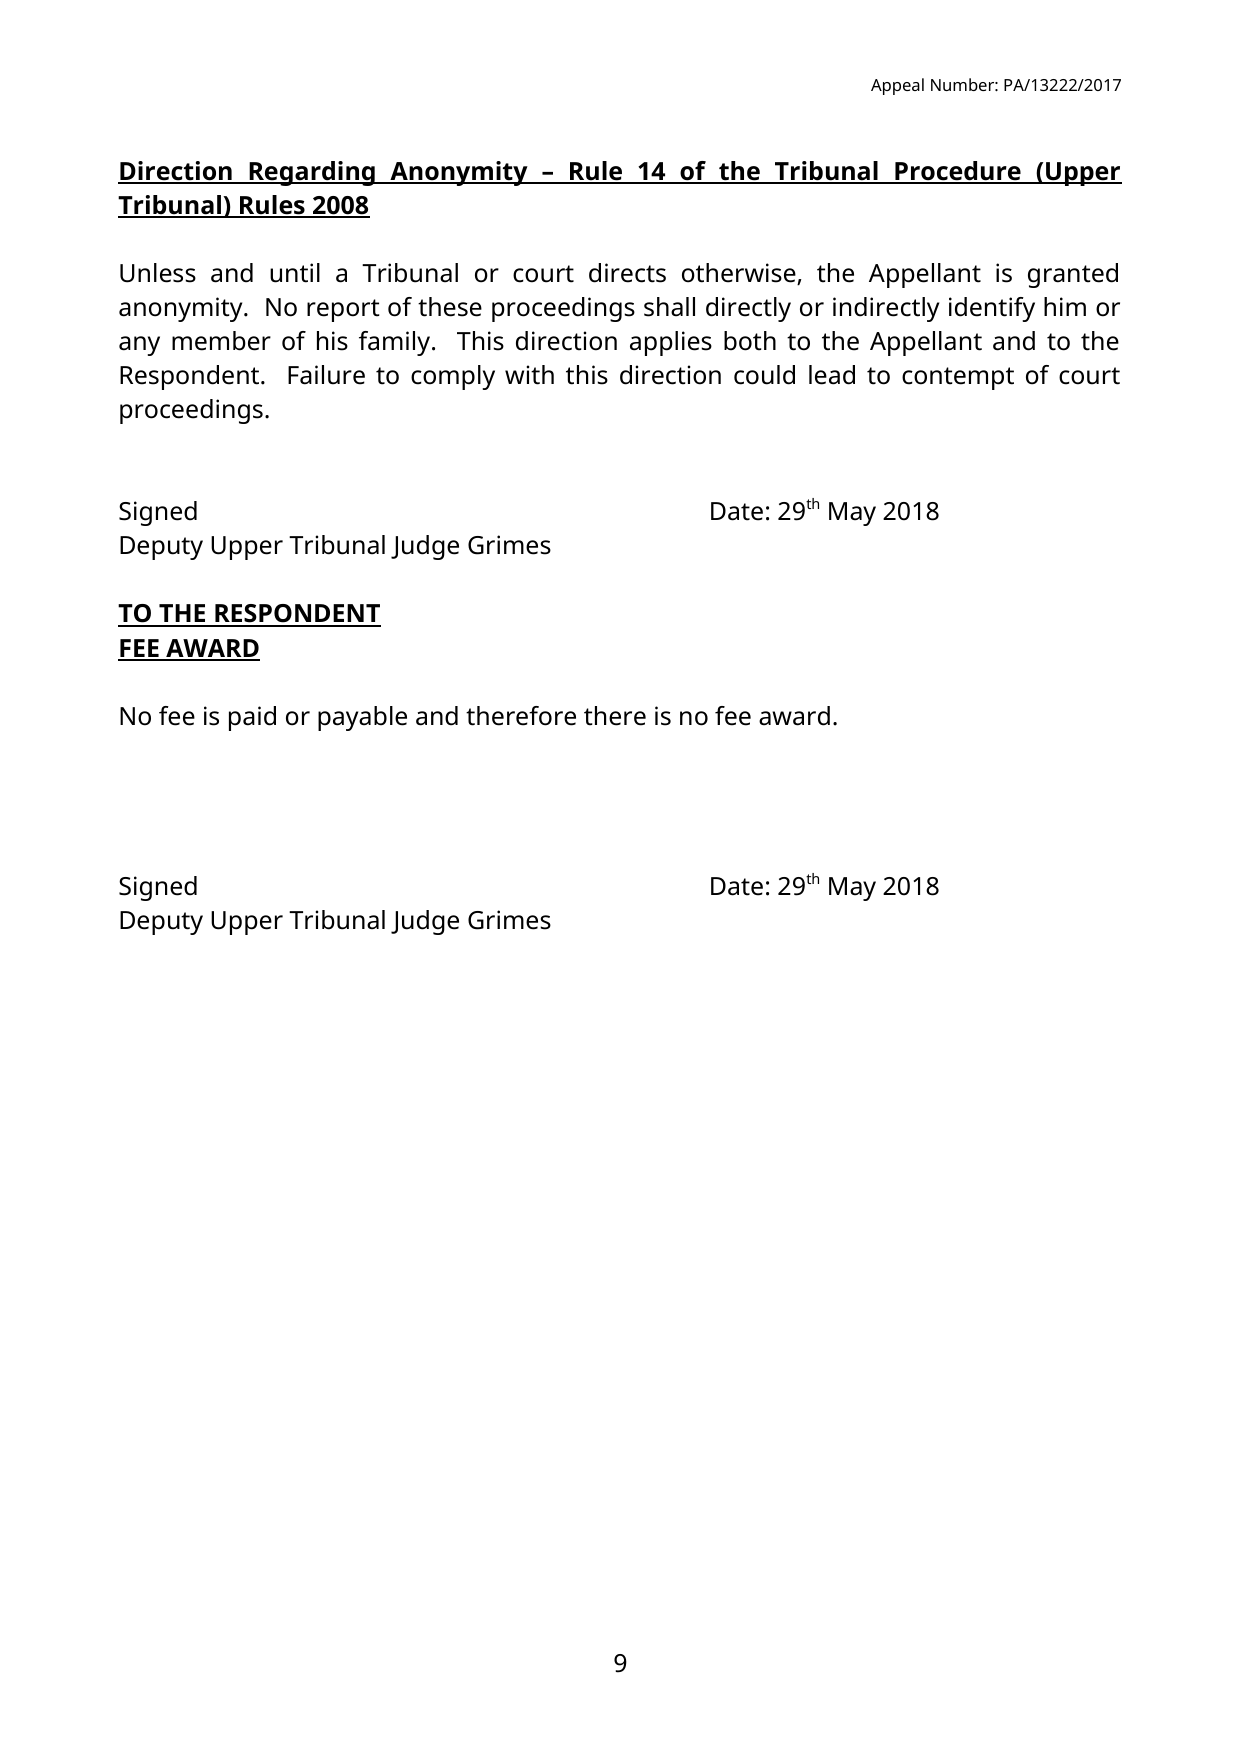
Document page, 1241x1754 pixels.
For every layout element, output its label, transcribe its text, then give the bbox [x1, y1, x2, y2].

text Signed Date: 29th May 2018 [118, 869, 1122, 903]
text Deputy Upper Tribunal Judge Grimes [118, 903, 1122, 937]
text Direction Regarding Anonymity – Rule 14 of the Tribunal Procedure (Upper Tribunal) Rules 2008 [118, 184, 1122, 221]
text FEE AWARD [118, 630, 1122, 664]
text Signed Date: 29th May 2018 [118, 494, 1122, 528]
text Deputy Upper Tribunal Judge Grimes [118, 528, 1122, 562]
text Direction Regarding Anonymity – Rule 14 of the Tribunal Procedure (Upper Tribunal) Rules 2008 [118, 153, 1122, 182]
text Unless and until a Tribunal or court directs otherwise, the Appellant is granted anonymity. No report of these proceedings shall directly or indirectly identify him or any member of his family. This direction applies both to the Appellant and to the Respondent. Failure to comply with this direction could lead to contempt of court proceedings. [118, 256, 1122, 426]
text TO THE RESPONDENT [118, 596, 1122, 630]
text No fee is paid or payable and therefore there is no fee award. [118, 698, 1122, 732]
